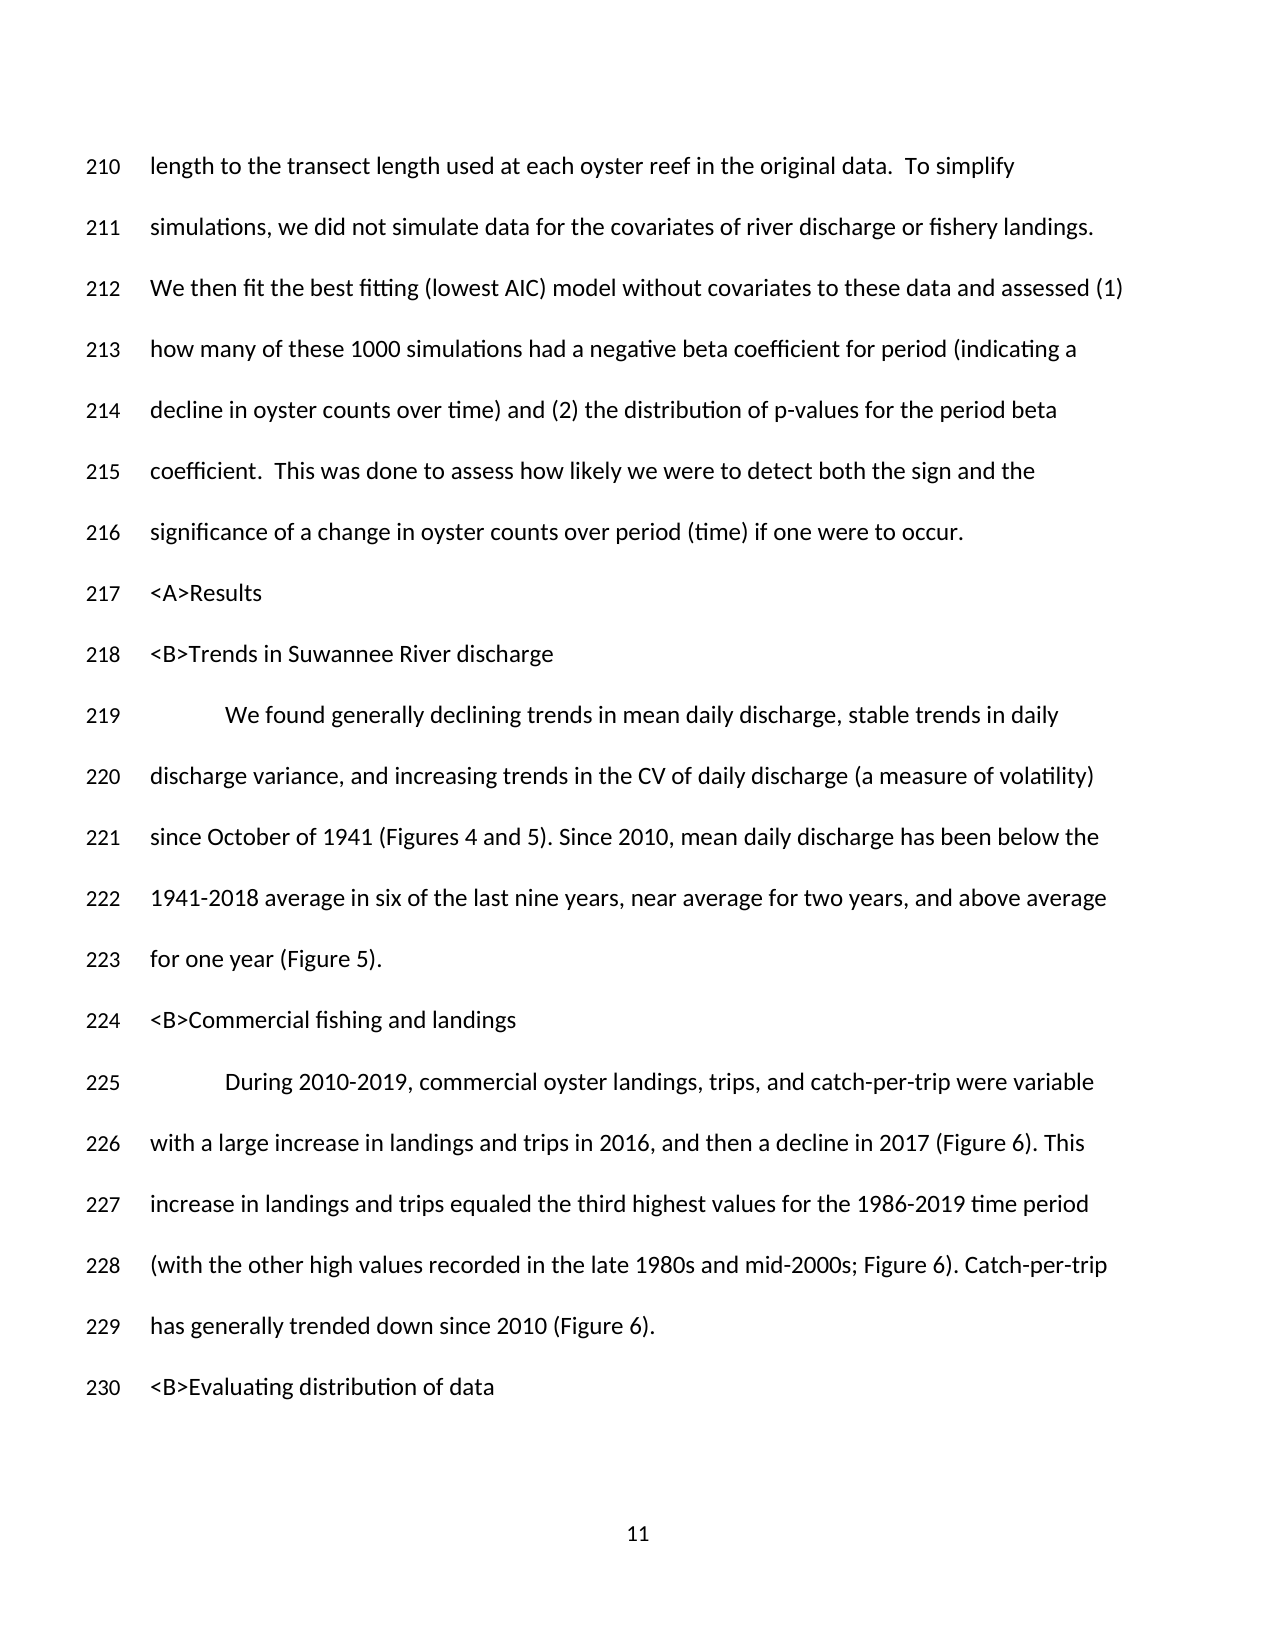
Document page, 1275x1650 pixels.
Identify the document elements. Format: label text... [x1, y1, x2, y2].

text <A>Results [150, 577, 1125, 608]
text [150, 150, 1125, 547]
text We found generally declining trends in mean daily discharge, stable trends in daily discharge variance, and increasing trends in the CV of daily discharge (a measure of volatility) since October of 1941 (Figures 4 and 5). Since 2010, mean daily discharge has been below the 1941-2018 average in six of the last nine years, near average for two years, and above average for one year (Figure 5). [150, 699, 1125, 974]
text <B>Trends in Suwannee River discharge [150, 638, 1125, 669]
text <B>Evaluating distribution of data [150, 1371, 1125, 1401]
text <B>Commercial fishing and landings [150, 1004, 1125, 1035]
text During 2010-2019, commercial oyster landings, trips, and catch-per-trip were variable with a large increase in landings and trips in 2016, and then a decline in 2017 (Figure 6). This increase in landings and trips equaled the third highest values for the 1986-2019 time period (with the other high values recorded in the late 1980s and mid-2000s; Figure 6). Catch-per-trip has generally trended down since 2010 (Figure 6). [150, 1066, 1125, 1340]
